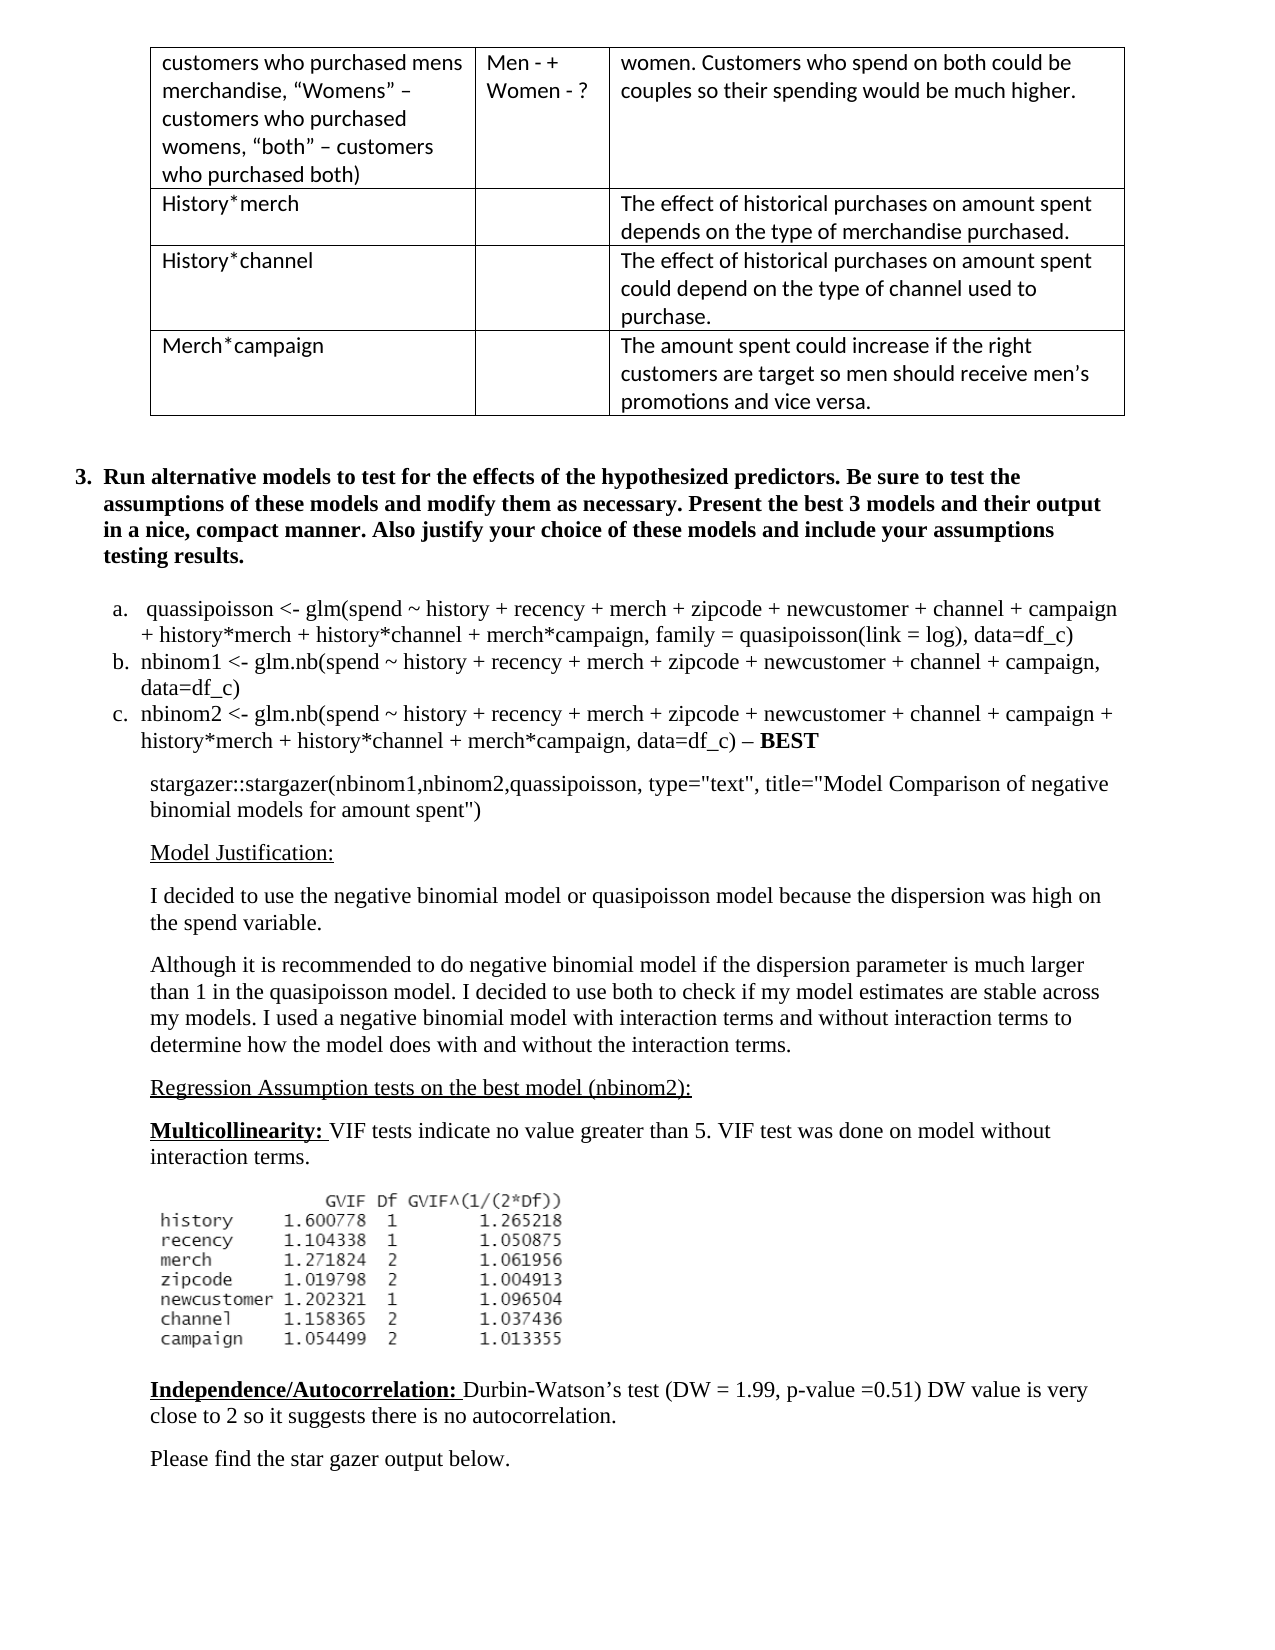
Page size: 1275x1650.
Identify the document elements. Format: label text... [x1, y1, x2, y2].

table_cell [476, 48, 609, 188]
list nbinom2 <- glm.nb(spend ~ history + recency + merch + zipcode + newcustomer + channel + campaign + history*merch + history*channel + merch*campaign, data=df_c) – BEST [112, 700, 1125, 753]
text Regression Assumption tests on the best model (nbinom2): [150, 1074, 1125, 1100]
list nbinom1 <- glm.nb(spend ~ history + recency + merch + zipcode + newcustomer + channel + campaign, data=df_c) [112, 648, 1125, 700]
table_cell History*merch [151, 189, 475, 245]
table_cell The effect of historical purchases on amount spent could depend on the type of channel used to purchase. [610, 246, 1124, 330]
table_cell The effect of historical purchases on amount spent depends on the type of merchandise purchased. [610, 189, 1124, 245]
list quassipoisson <- glm(spend ~ history + recency + merch + zipcode + newcustomer + channel + campaign + history*merch + history*channel + merch*campaign, family = quasipoisson(link = log), data=df_c) [112, 595, 1125, 648]
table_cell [151, 48, 475, 188]
text Multicollinearity: VIF tests indicate no value greater than 5. VIF test was done on model without interaction terms. [150, 1117, 1125, 1169]
table_cell [476, 331, 609, 415]
table_cell The amount spent could increase if the right customers are target so men should receive men’s promotions and vice versa. [610, 331, 1124, 415]
text Although it is recommended to do negative binomial model if the dispersion parameter is much larger than 1 in the quasipoisson model. I decided to use both to check if my model estimates are stable across my models. I used a negative binomial model with interaction terms and without interaction terms to determine how the model does with and without the interaction terms. [150, 952, 1125, 1057]
text I decided to use the negative binomial model or quasipoisson model because the dispersion was high on the spend variable. [150, 882, 1125, 935]
text Please find the star gazer output below. [150, 1445, 1125, 1472]
text Independence/Autocorrelation: Durbin-Watson’s test (DW = 1.99, p-value =0.51) DW value is very close to 2 so it suggests there is no autocorrelation. [150, 1376, 1125, 1429]
picture [150, 1186, 574, 1360]
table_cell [610, 48, 1124, 188]
list Run alternative models to test for the effects of the hypothesized predictors. Be sure to test the assumptions of these models and modify them as necessary. Present the best 3 models and their output in a nice, compact manner. Also justify your choice of these models and include your assumptions testing results. [75, 463, 1125, 569]
table_cell History*channel [151, 246, 475, 330]
text stargazer::stargazer(nbinom1,nbinom2,quassipoisson, type="text", title="Model Comparison of negative binomial models for amount spent") [150, 770, 1125, 822]
text Model Justification: [150, 839, 1125, 866]
table_cell [476, 246, 609, 330]
table_cell [476, 189, 609, 245]
table_cell Merch*campaign [151, 331, 475, 415]
